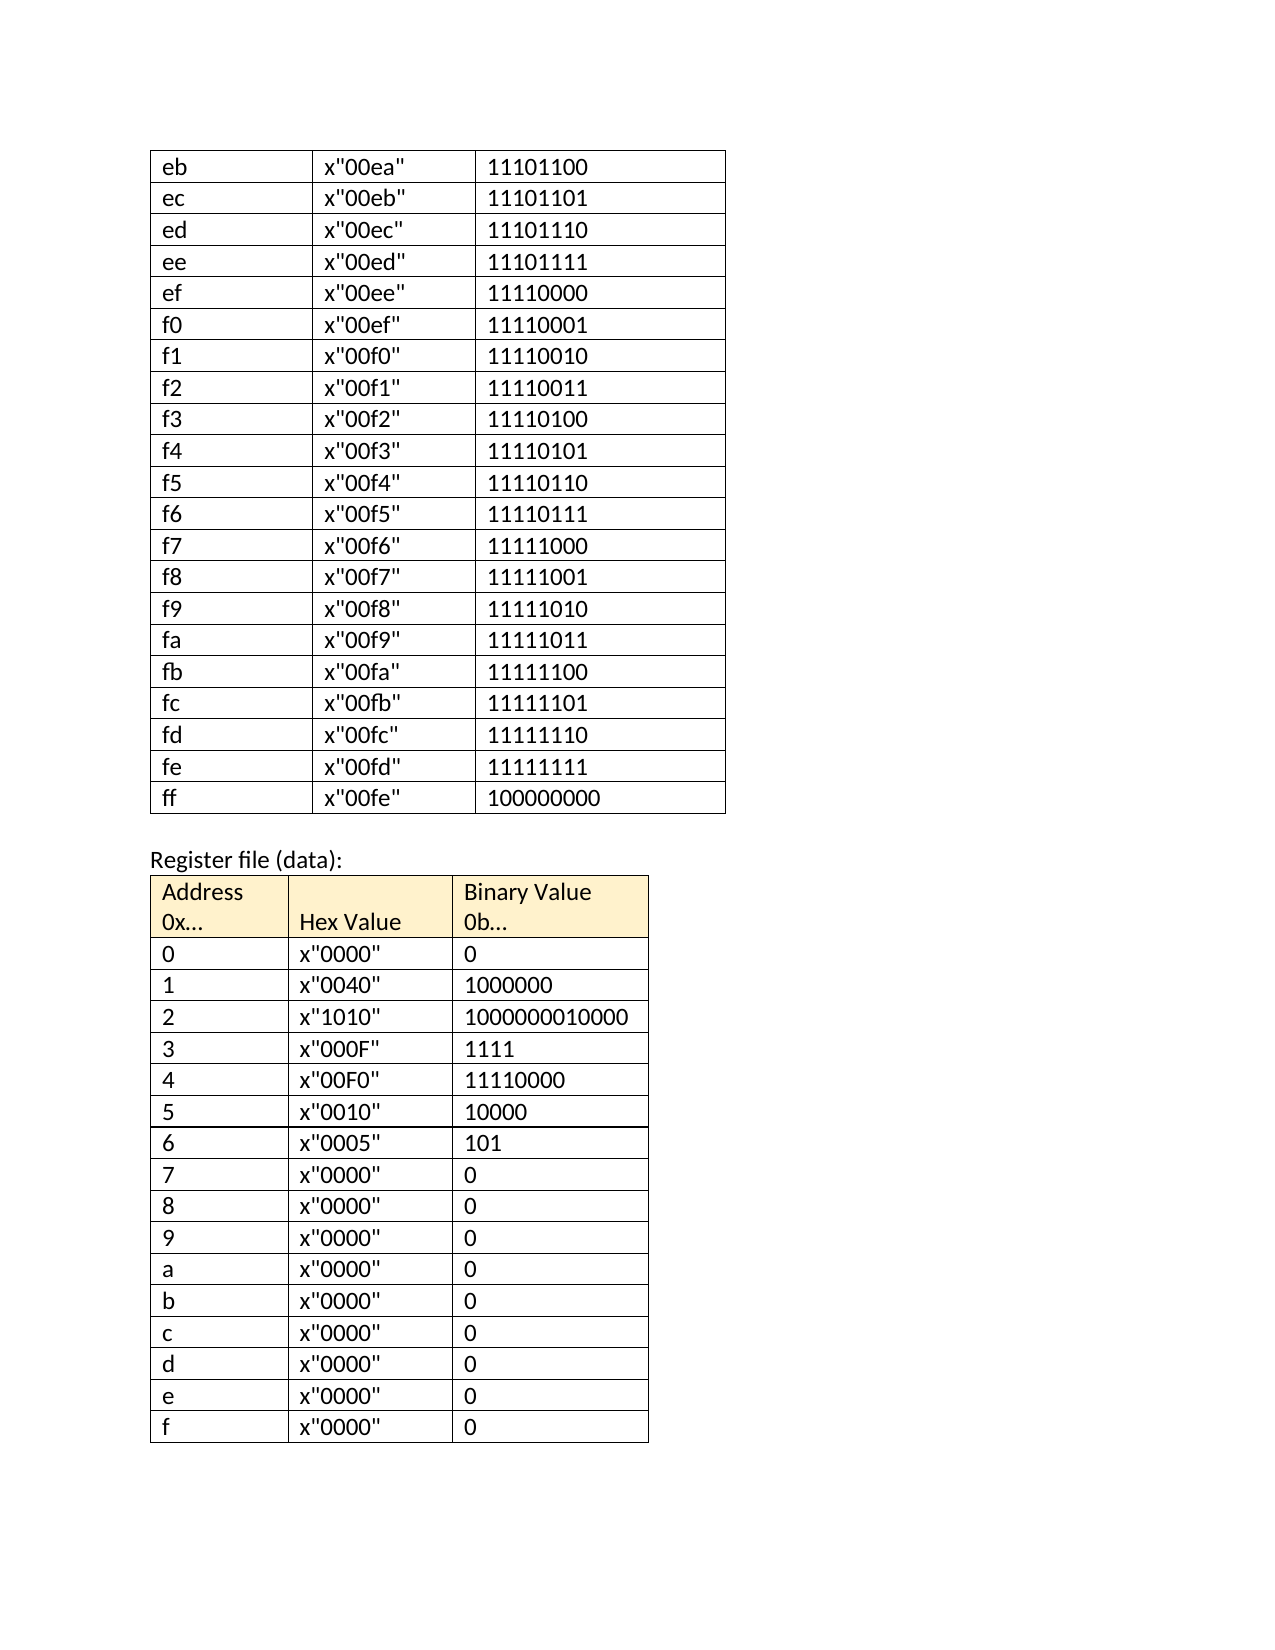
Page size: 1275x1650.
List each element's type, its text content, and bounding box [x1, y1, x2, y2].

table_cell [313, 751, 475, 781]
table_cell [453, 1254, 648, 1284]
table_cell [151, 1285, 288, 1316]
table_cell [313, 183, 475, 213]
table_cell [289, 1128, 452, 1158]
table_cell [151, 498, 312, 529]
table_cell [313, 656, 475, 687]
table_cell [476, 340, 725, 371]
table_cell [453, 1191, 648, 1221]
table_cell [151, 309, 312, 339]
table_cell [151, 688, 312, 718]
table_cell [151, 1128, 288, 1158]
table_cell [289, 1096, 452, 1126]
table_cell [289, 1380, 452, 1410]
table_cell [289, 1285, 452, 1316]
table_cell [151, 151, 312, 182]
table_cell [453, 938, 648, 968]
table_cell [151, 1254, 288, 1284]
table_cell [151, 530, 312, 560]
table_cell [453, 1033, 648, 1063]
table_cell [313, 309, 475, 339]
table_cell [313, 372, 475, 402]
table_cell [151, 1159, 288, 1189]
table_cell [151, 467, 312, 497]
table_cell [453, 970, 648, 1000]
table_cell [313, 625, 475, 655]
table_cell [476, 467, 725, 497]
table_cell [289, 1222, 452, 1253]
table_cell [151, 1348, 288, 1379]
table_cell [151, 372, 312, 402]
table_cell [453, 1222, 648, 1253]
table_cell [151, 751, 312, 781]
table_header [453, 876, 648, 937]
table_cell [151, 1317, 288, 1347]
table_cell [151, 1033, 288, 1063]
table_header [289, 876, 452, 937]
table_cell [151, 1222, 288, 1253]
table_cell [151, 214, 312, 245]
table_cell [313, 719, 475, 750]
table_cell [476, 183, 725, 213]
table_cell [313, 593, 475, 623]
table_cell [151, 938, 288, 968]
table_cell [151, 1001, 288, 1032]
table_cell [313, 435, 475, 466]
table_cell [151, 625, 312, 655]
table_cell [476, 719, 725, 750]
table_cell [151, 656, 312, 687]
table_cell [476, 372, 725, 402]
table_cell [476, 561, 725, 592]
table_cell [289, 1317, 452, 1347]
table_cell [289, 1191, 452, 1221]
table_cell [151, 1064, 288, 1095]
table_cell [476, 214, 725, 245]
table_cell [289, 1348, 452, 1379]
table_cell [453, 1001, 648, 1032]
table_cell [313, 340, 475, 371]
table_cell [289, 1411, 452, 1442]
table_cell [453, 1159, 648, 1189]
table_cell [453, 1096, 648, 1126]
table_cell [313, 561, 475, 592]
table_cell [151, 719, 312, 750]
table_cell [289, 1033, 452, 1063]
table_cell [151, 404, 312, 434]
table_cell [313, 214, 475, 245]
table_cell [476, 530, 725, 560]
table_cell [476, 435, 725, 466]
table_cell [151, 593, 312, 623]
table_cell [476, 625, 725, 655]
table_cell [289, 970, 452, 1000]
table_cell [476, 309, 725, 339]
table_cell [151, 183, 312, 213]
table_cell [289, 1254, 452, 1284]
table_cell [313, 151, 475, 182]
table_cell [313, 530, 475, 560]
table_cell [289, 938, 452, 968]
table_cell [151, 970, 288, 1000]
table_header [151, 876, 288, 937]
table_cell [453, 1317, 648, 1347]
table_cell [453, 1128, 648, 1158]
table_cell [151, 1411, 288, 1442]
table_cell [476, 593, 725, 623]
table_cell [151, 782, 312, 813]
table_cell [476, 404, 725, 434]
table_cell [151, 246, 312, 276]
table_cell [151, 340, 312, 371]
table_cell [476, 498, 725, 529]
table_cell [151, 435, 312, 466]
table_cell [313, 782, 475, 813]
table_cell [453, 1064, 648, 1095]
text Register file (data): [150, 844, 1125, 875]
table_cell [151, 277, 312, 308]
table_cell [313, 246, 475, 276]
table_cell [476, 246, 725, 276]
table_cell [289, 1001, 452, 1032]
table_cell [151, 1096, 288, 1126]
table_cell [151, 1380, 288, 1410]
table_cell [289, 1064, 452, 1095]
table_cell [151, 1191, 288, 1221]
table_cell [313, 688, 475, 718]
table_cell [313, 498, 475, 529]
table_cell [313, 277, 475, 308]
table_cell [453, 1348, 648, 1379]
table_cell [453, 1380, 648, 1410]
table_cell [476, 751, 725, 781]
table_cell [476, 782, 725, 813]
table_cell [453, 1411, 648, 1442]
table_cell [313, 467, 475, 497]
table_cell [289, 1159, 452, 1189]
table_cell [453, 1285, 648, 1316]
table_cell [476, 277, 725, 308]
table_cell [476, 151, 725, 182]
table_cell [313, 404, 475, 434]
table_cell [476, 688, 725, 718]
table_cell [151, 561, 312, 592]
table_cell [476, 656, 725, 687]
